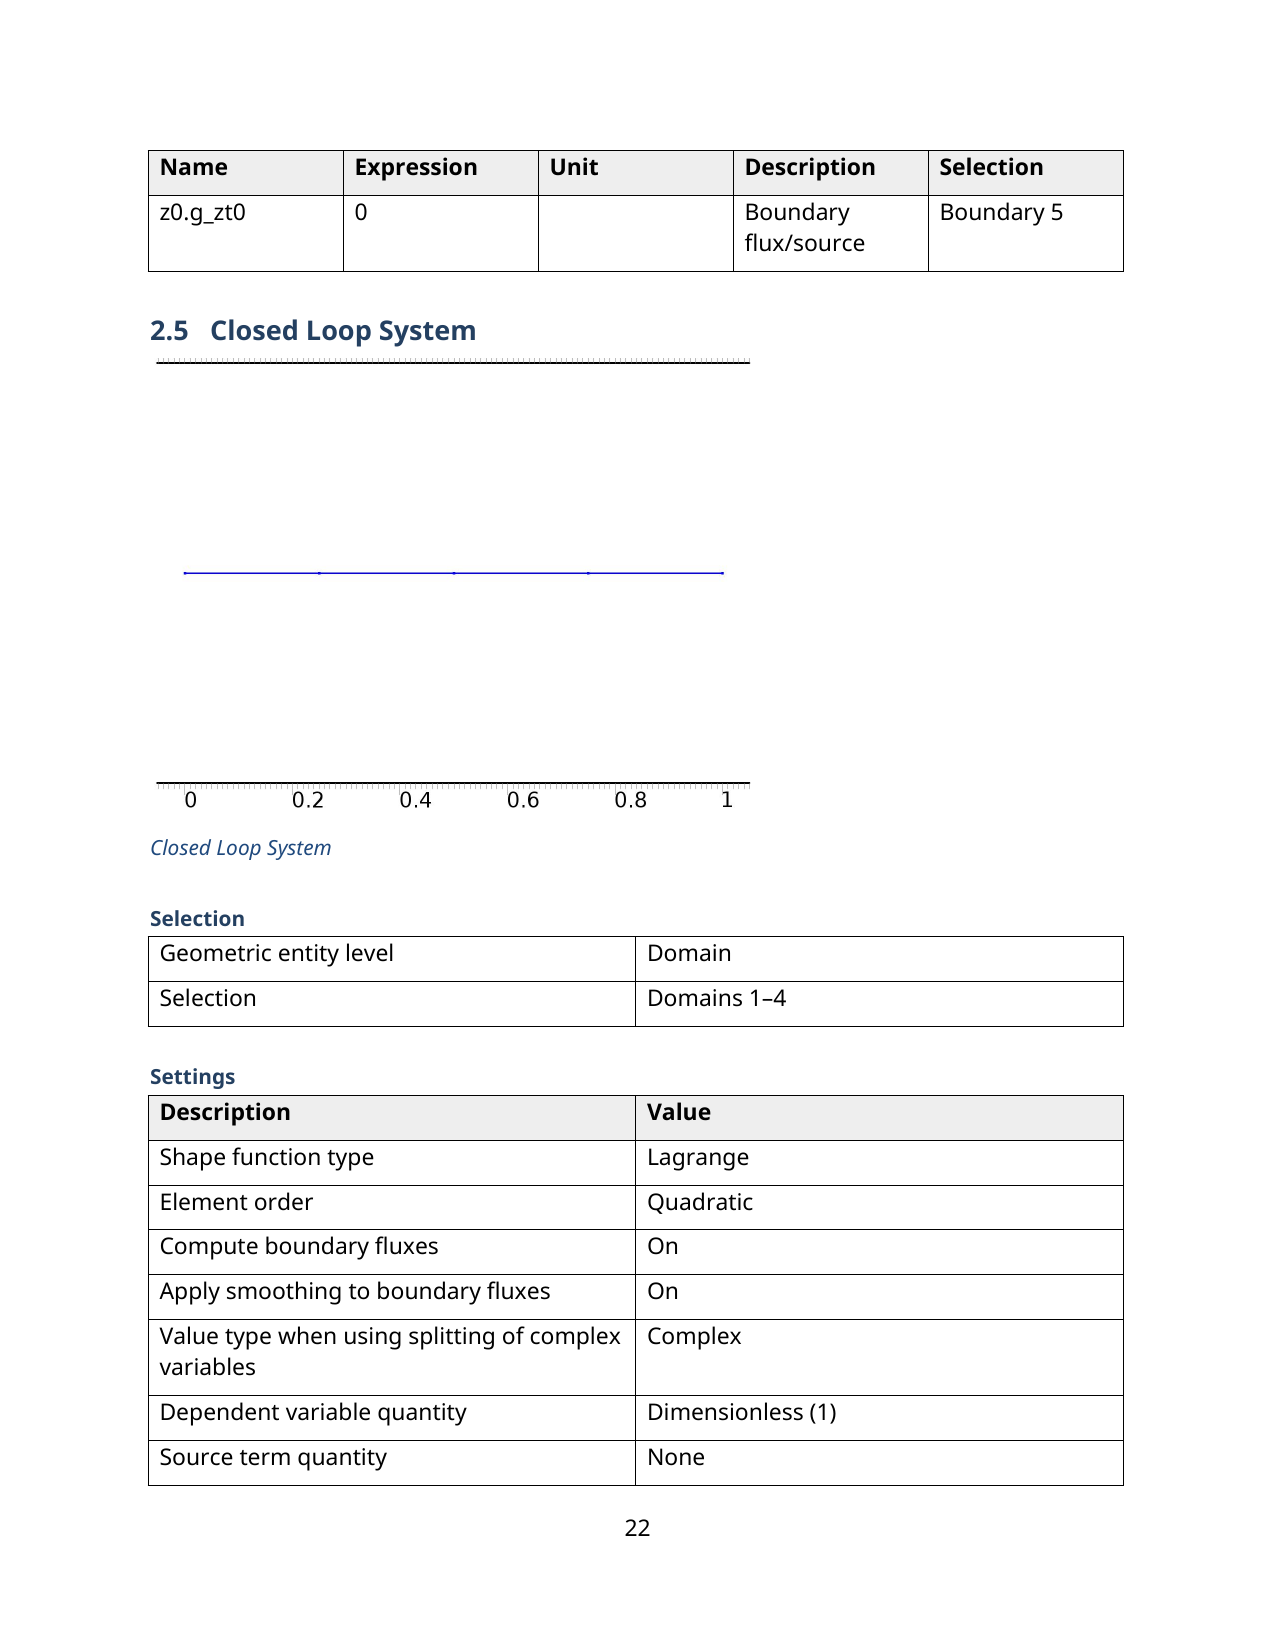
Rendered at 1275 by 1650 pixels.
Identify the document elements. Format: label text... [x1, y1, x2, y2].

table_cell Quadratic [636, 1186, 1123, 1229]
table_header Selection [929, 151, 1123, 195]
table_cell Apply smoothing to boundary fluxes [149, 1275, 635, 1319]
table_cell Dependent variable quantity [149, 1396, 635, 1440]
text Selection [150, 904, 1125, 932]
table_cell Lagrange [636, 1141, 1123, 1184]
table_header Value [636, 1096, 1123, 1140]
table_cell Dimensionless (1) [636, 1396, 1123, 1440]
table_cell Boundary flux/source [734, 196, 928, 271]
table_header Geometric entity level [149, 937, 635, 981]
table_header Description [734, 151, 928, 195]
picture [150, 358, 750, 808]
table_cell Element order [149, 1186, 635, 1229]
table_cell Source term quantity [149, 1441, 635, 1484]
table_cell Shape function type [149, 1141, 635, 1184]
table_cell Compute boundary fluxes [149, 1230, 635, 1274]
table_cell On [636, 1230, 1123, 1274]
table_cell z0.g_zt0 [149, 196, 343, 271]
text Closed Loop System [150, 833, 1125, 862]
table_cell None [636, 1441, 1123, 1484]
table_cell Domains 1–4 [636, 982, 1123, 1026]
table_cell On [636, 1275, 1123, 1319]
subtitle Closed Loop System [150, 311, 1125, 348]
table_header Expression [344, 151, 538, 195]
table_cell Complex [636, 1320, 1123, 1395]
table_header Domain [636, 937, 1123, 981]
table_header Unit [539, 151, 733, 195]
table_cell 0 [344, 196, 538, 271]
table_cell Boundary 5 [929, 196, 1123, 271]
table_header Name [149, 151, 343, 195]
text Settings [150, 1062, 1125, 1091]
table_cell Value type when using splitting of complex variables [149, 1320, 635, 1395]
table_cell Selection [149, 982, 635, 1026]
table_header Description [149, 1096, 635, 1140]
table_cell [539, 196, 733, 271]
